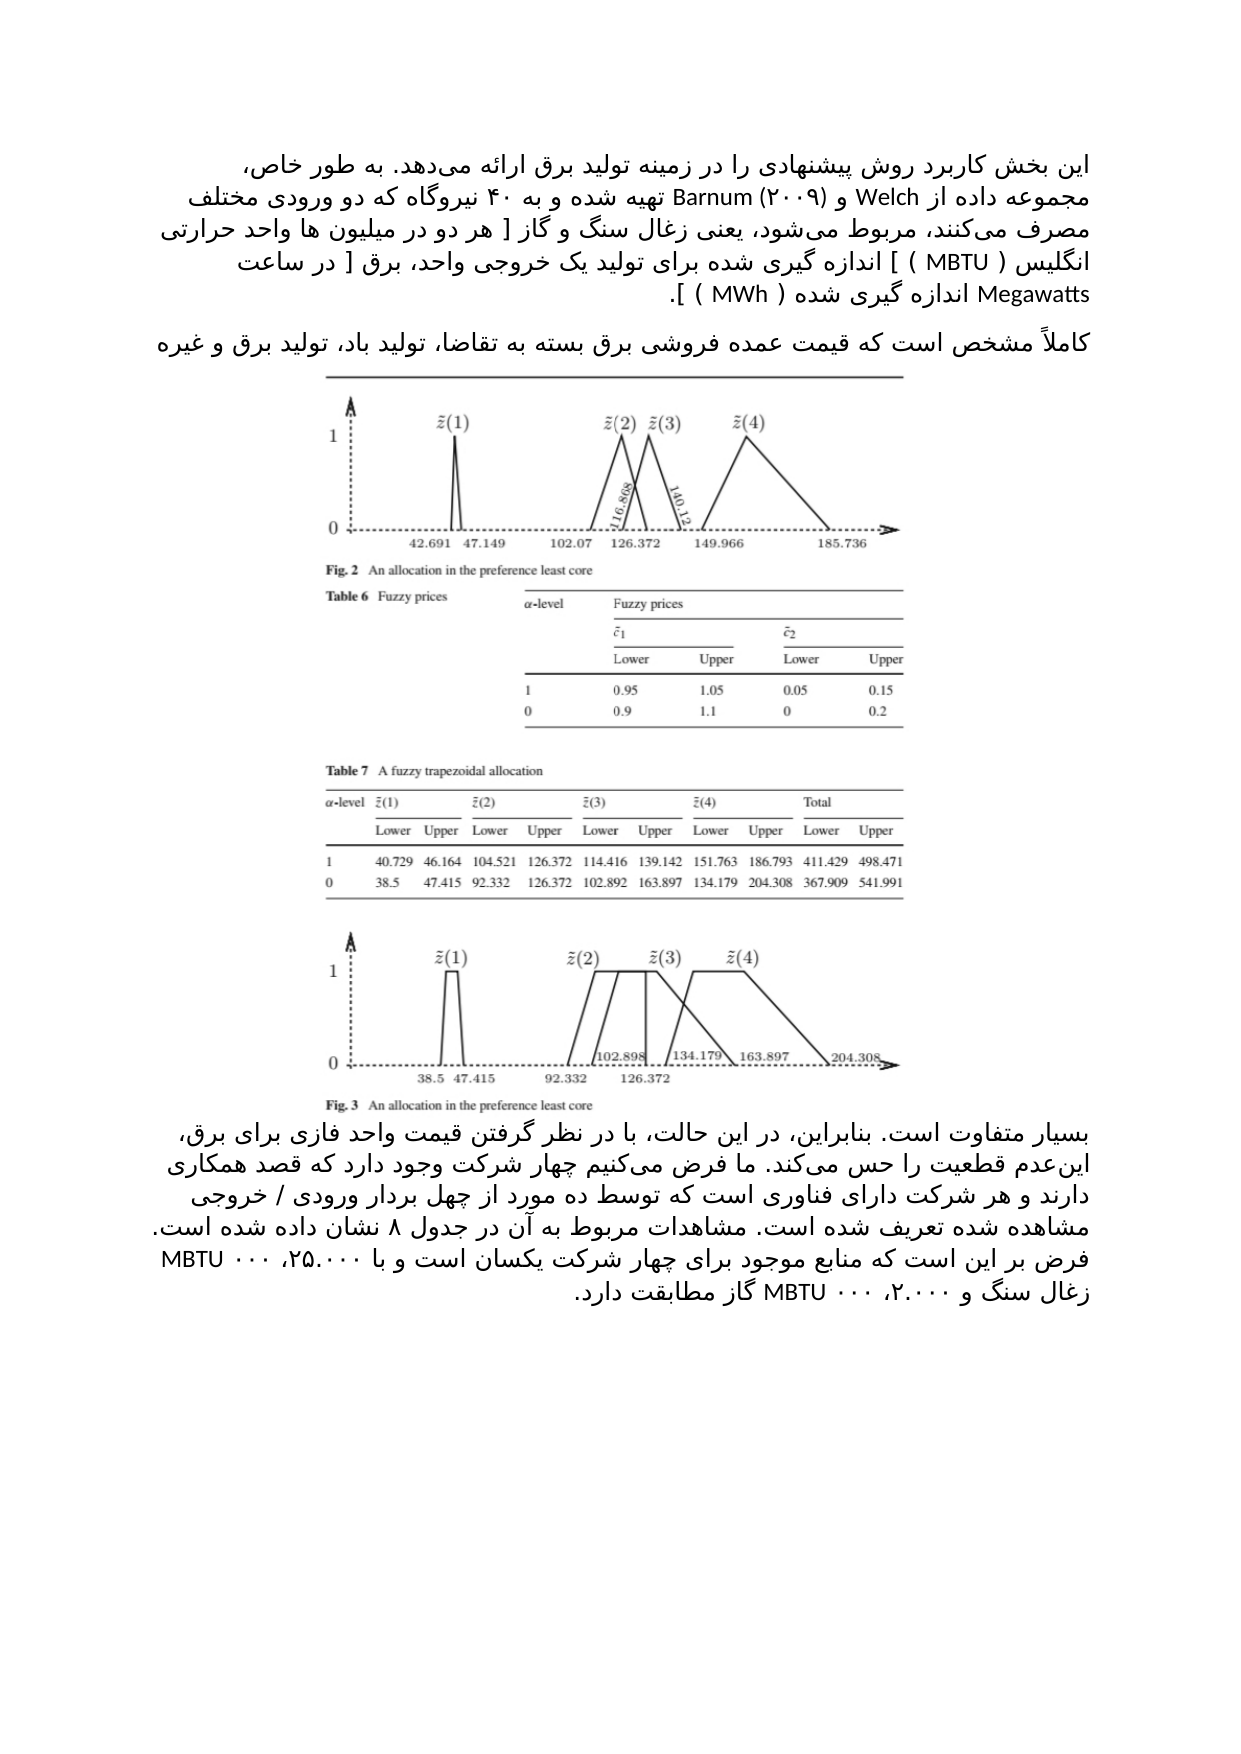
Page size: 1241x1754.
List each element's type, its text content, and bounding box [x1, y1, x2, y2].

picture [312, 374, 916, 1118]
text این بخش کاربرد روش پیشنهادی را در زمینه تولید برق ارائه می‌دهد. به طور خاص، مجموعه داده از Welch و Barnum (۲۰۰۹) تهیه شده و به ۴۰ نیروگاه که دو ورودی مختلف مصرف می‌کنند، مربوط می‌شود، یعنی زغال سنگ و گاز [ هر دو در میلیون ها واحد حرارتی انگلیس ( MBTU ) ] اندازه گیری شده برای تولید یک خروجی واحد، برق [ در ساعت Megawatts اندازه گیری شده ( MWh ) ]. [150, 150, 1090, 309]
